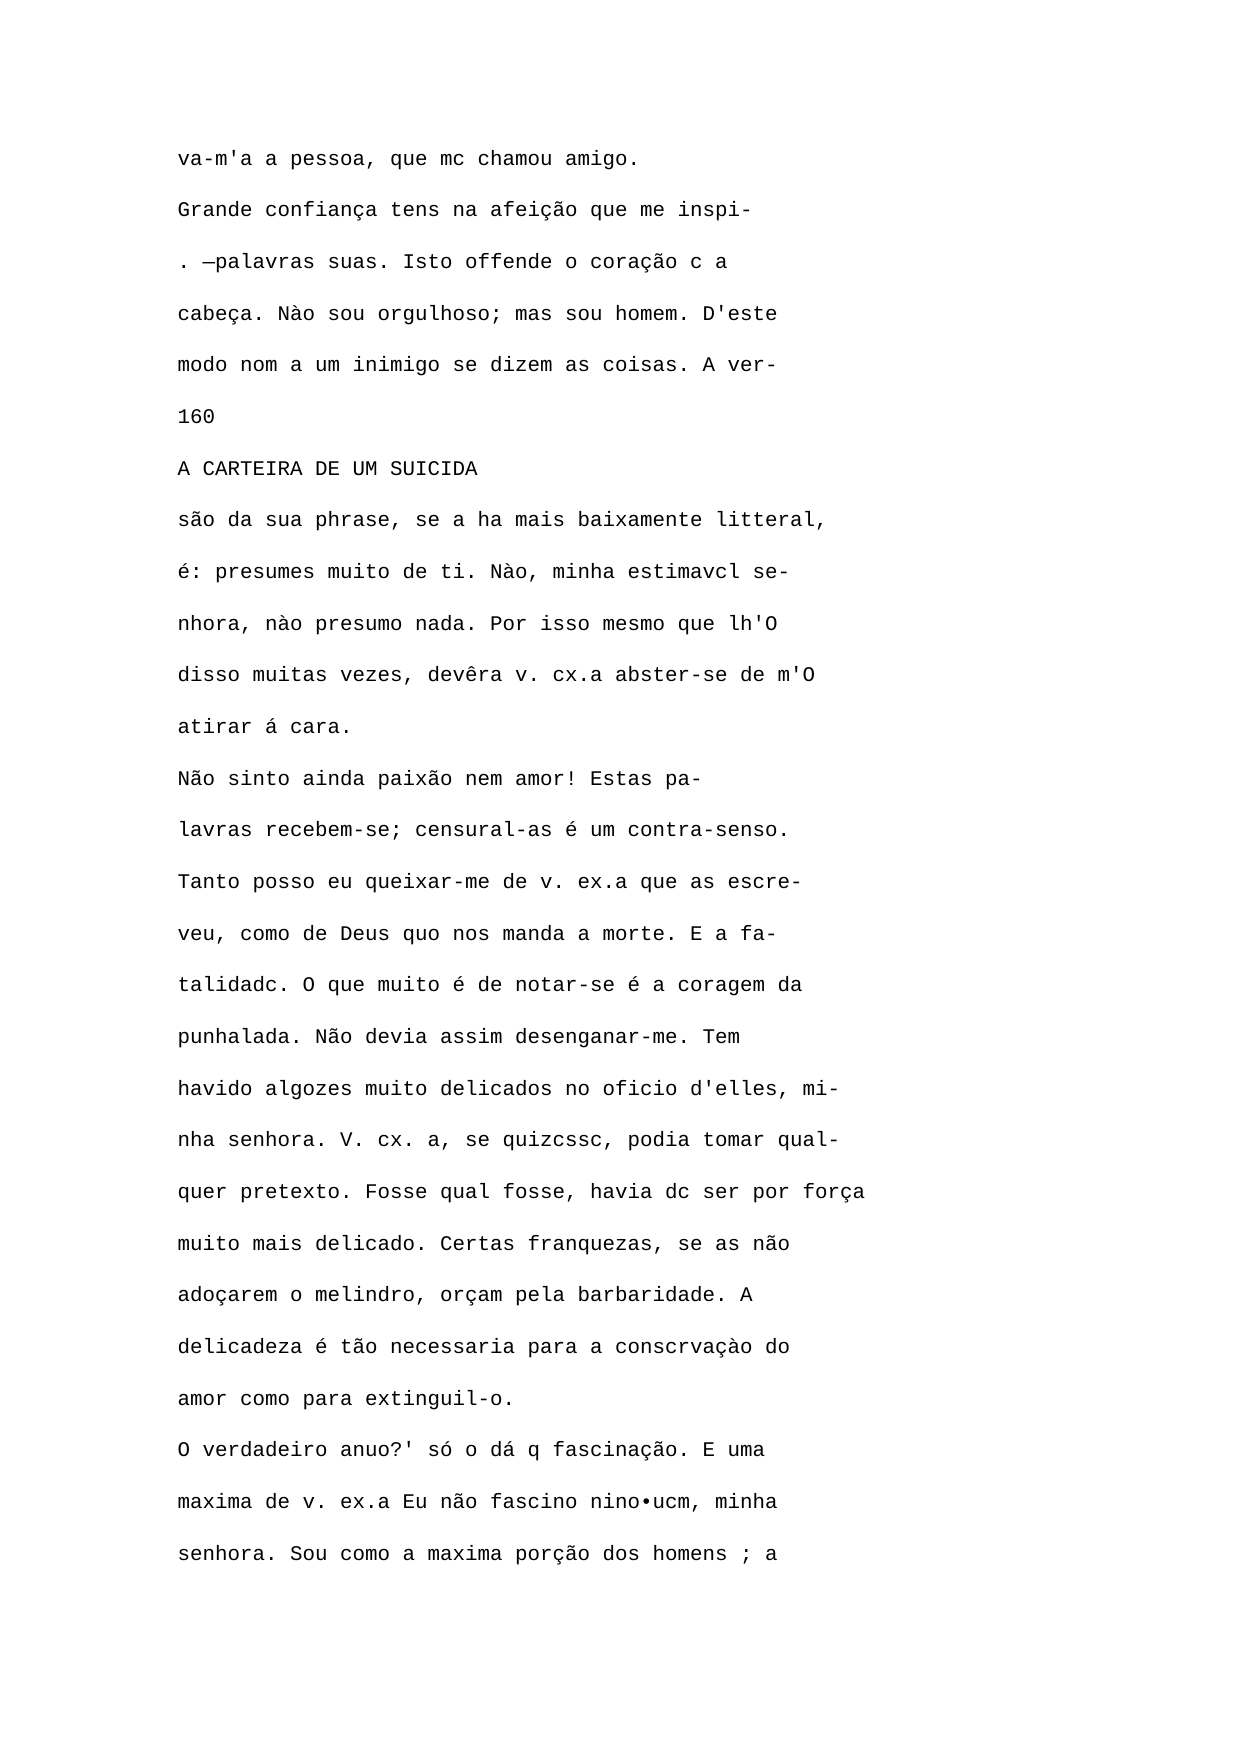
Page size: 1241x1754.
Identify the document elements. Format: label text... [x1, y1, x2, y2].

text lavras recebem-se; censural-as é um contra-senso. [177, 819, 1063, 871]
text maxima de v. ex.a Eu não fascino nino•ucm, minha [177, 1491, 1063, 1543]
text são da sua phrase, se a ha mais baixamente litteral, [177, 509, 1063, 561]
text Grande confiança tens na afeição que me inspi- [177, 199, 1063, 251]
text delicadeza é tão necessaria para a conscrvaçào do [177, 1336, 1063, 1388]
text disso muitas vezes, devêra v. cx.a abster-se de m'O [177, 664, 1063, 716]
text nhora, nào presumo nada. Por isso mesmo que lh'O [177, 613, 1063, 664]
text amor como para extinguil-o. [177, 1388, 1063, 1439]
text Não sinto ainda paixão nem amor! Estas pa- [177, 768, 1063, 819]
text é: presumes muito de ti. Nào, minha estimavcl se- [177, 561, 1063, 613]
text quer pretexto. Fosse qual fosse, havia dc ser por força [177, 1181, 1063, 1233]
text punhalada. Não devia assim desenganar-me. Tem [177, 1026, 1063, 1078]
text O verdadeiro anuo?' só o dá q fascinação. E uma [177, 1439, 1063, 1491]
text muito mais delicado. Certas franquezas, se as não [177, 1233, 1063, 1284]
text cabeça. Nào sou orgulhoso; mas sou homem. D'este [177, 303, 1063, 354]
text . —palavras suas. Isto offende o coração c a [177, 251, 1063, 303]
text Tanto posso eu queixar-me de v. ex.a que as escre- [177, 871, 1063, 923]
text havido algozes muito delicados no oficio d'elles, mi- [177, 1078, 1063, 1129]
text atirar á cara. [177, 716, 1063, 768]
text modo nom a um inimigo se dizem as coisas. A ver- [177, 354, 1063, 378]
text veu, como de Deus quo nos manda a morte. E a fa- [177, 923, 1063, 974]
text 160 [177, 406, 1063, 458]
text talidadc. O que muito é de notar-se é a coragem da [177, 974, 1063, 1026]
text adoçarem o melindro, orçam pela barbaridade. A [177, 1284, 1063, 1336]
text nha senhora. V. cx. a, se quizcssc, podia tomar qual- [177, 1129, 1063, 1181]
text senhora. Sou como a maxima porção dos homens ; a [177, 1543, 1063, 1594]
text va-m'a a pessoa, que mc chamou amigo. [177, 148, 1063, 199]
text A CARTEIRA DE UM SUICIDA [177, 458, 1063, 509]
